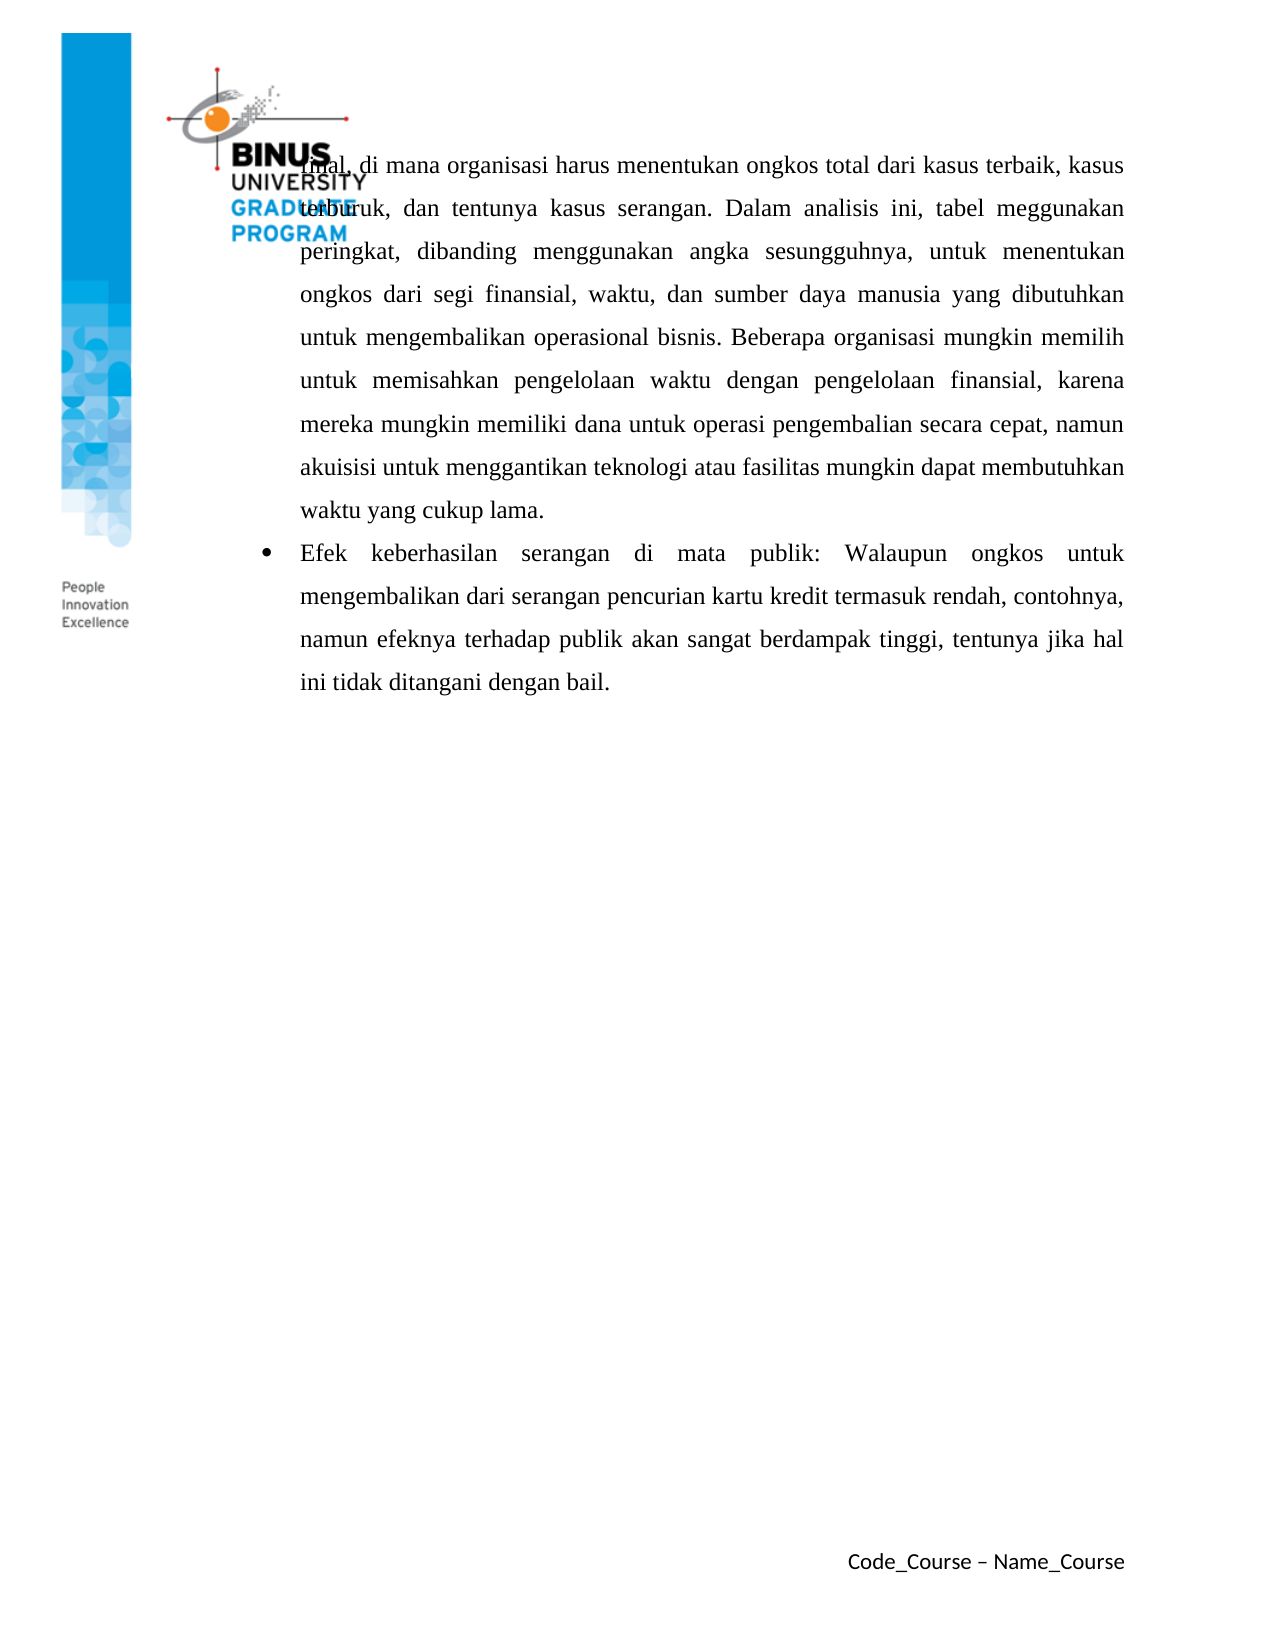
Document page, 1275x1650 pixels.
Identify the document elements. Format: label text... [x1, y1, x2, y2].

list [262, 150, 1125, 524]
list Efek keberhasilan serangan di mata publik: Walaupun ongkos untuk mengembalikan dari serangan pencurian kartu kredit termasuk rendah, contohnya, namun efeknya terhadap publik akan sangat berdampak tinggi, tentunya jika hal ini tidak ditangani dengan bail. [262, 538, 1125, 696]
picture [18, 33, 620, 644]
